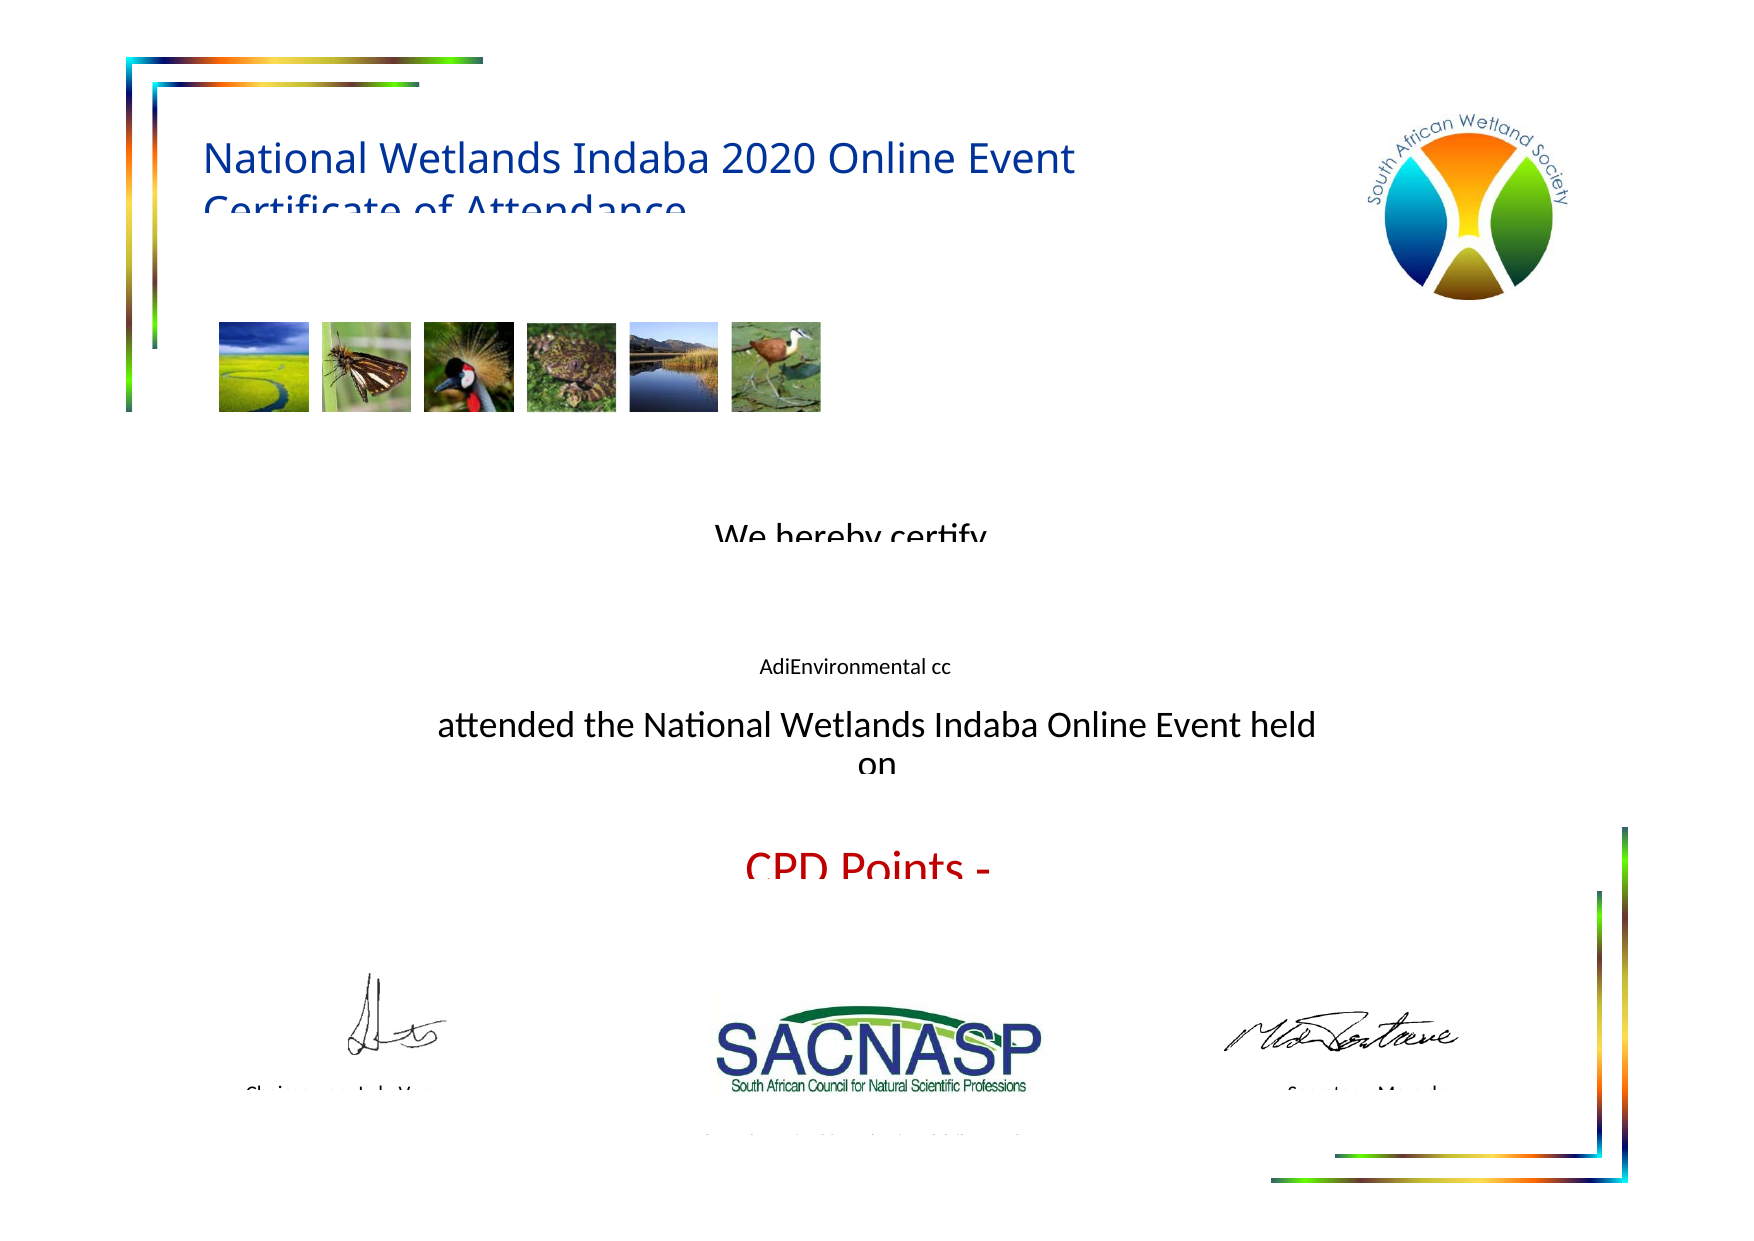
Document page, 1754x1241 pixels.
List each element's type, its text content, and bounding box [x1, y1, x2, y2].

picture [1367, 114, 1568, 300]
picture [1223, 827, 1628, 1183]
picture [126, 57, 514, 412]
text AdiEnvironmental cc [179, 652, 1531, 680]
picture [731, 322, 821, 412]
picture [348, 973, 447, 1055]
picture [710, 989, 1045, 1099]
picture [526, 321, 617, 413]
picture [629, 322, 718, 412]
